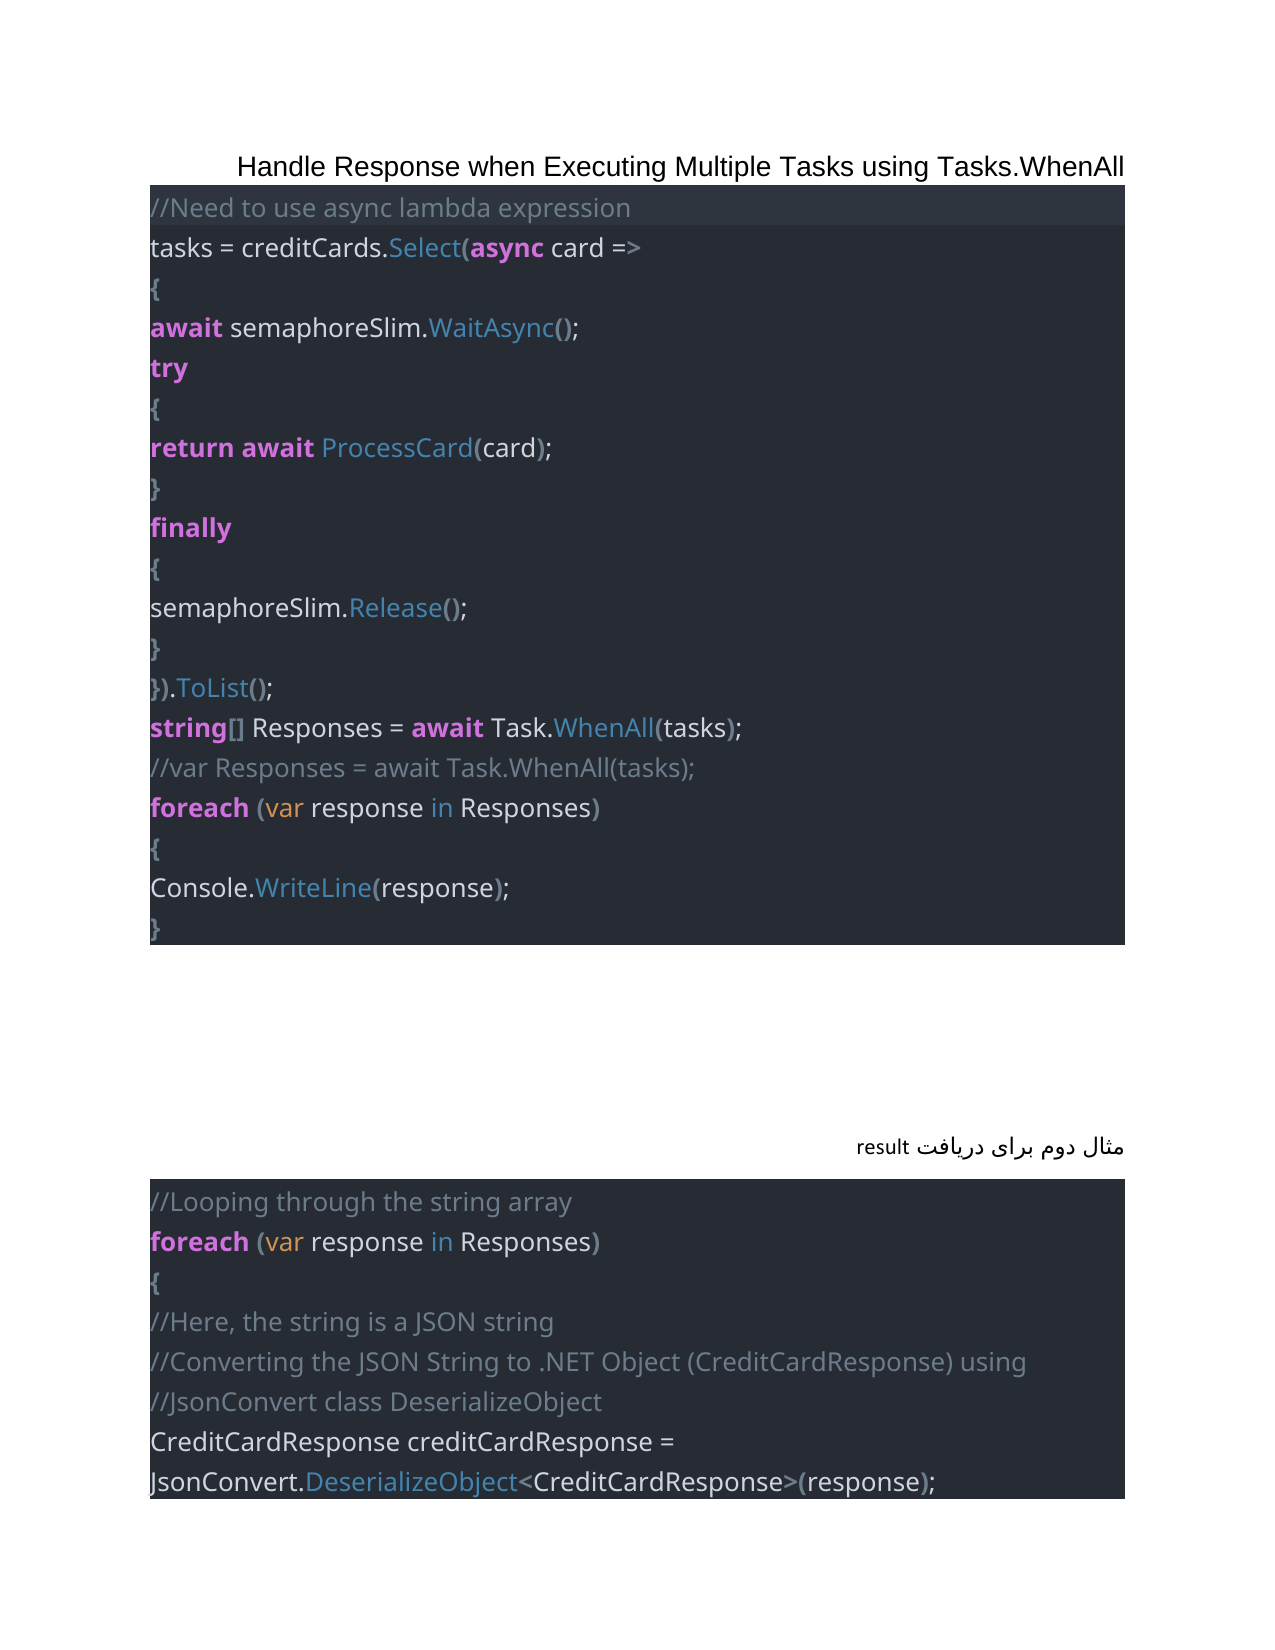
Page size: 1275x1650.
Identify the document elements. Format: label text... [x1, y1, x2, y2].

text foreach (var response in Responses) [150, 785, 1125, 825]
text مثال دوم برای دریافت result [150, 1132, 1125, 1160]
text string[] Responses = await Task.WhenAll(tasks); [150, 705, 1125, 745]
text }).ToList(); [150, 665, 1125, 705]
text foreach (var response in Responses) [150, 1219, 1125, 1259]
text finally [150, 505, 1125, 545]
text { [150, 385, 1125, 425]
text } [150, 905, 1125, 945]
text CreditCardResponse creditCardResponse = JsonConvert.DeserializeObject<CreditCardResponse>(response); [150, 1419, 1125, 1499]
text { [150, 265, 1125, 305]
text //JsonConvert class DeserializeObject [150, 1379, 1125, 1419]
text return await ProcessCard(card); [150, 425, 1125, 465]
text //Here, the string is a JSON string [150, 1299, 1125, 1339]
text semaphoreSlim.Release(); [150, 585, 1125, 625]
text //Looping through the string array [150, 1179, 1125, 1219]
text try [150, 345, 1125, 385]
text //var Responses = await Task.WhenAll(tasks); [150, 745, 1125, 785]
text { [150, 545, 1125, 585]
text { [150, 825, 1125, 865]
text Console.WriteLine(response); [150, 865, 1125, 905]
text //Converting the JSON String to .NET Object (CreditCardResponse) using [150, 1339, 1125, 1379]
text } [150, 465, 1125, 505]
text await semaphoreSlim.WaitAsync(); [150, 305, 1125, 345]
subtitle Handle Response when Executing Multiple Tasks using Tasks.WhenAll [150, 150, 1125, 182]
text { [150, 1259, 1125, 1299]
text } [150, 625, 1125, 665]
text tasks = creditCards.Select(async card => [150, 225, 1125, 265]
text //Need to use async lambda expression [150, 185, 1125, 225]
